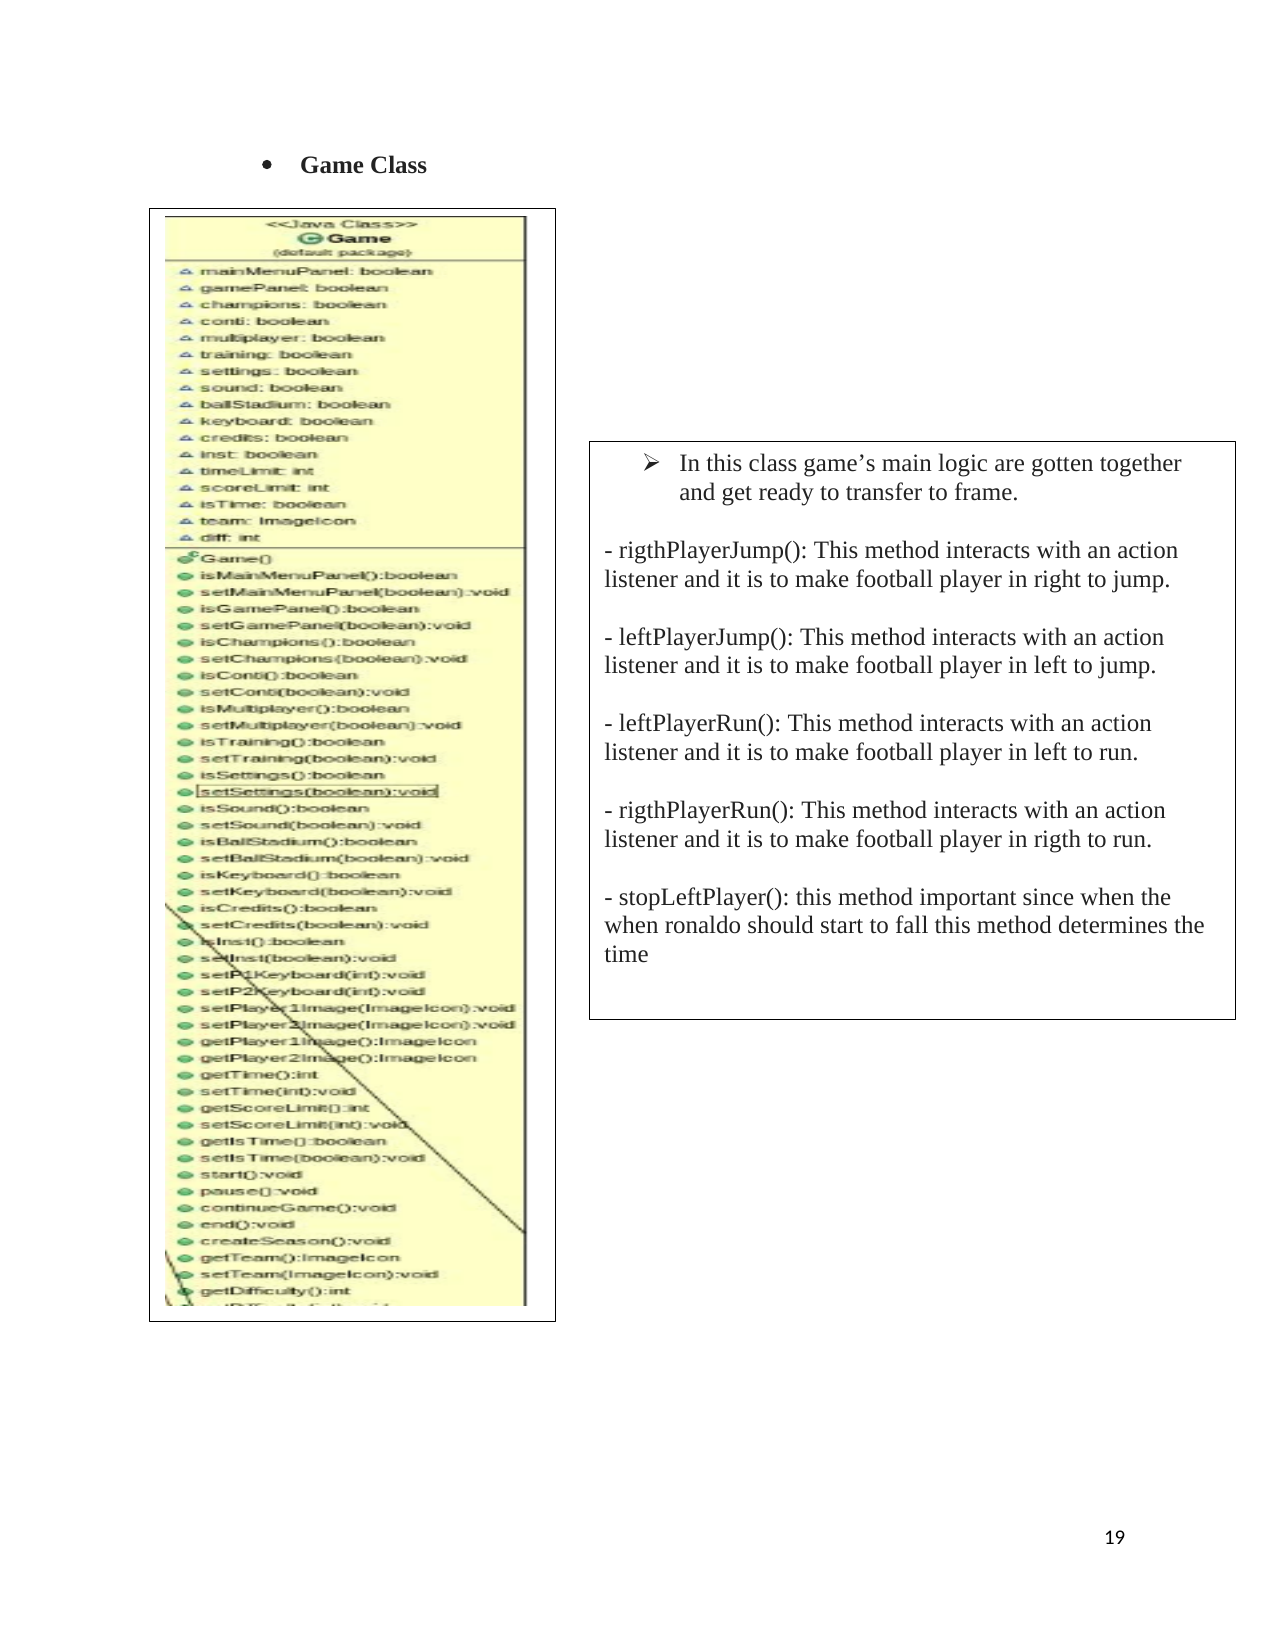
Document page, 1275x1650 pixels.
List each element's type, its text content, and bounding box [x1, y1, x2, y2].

list Game Class [262, 150, 1125, 179]
picture [165, 216, 530, 1306]
